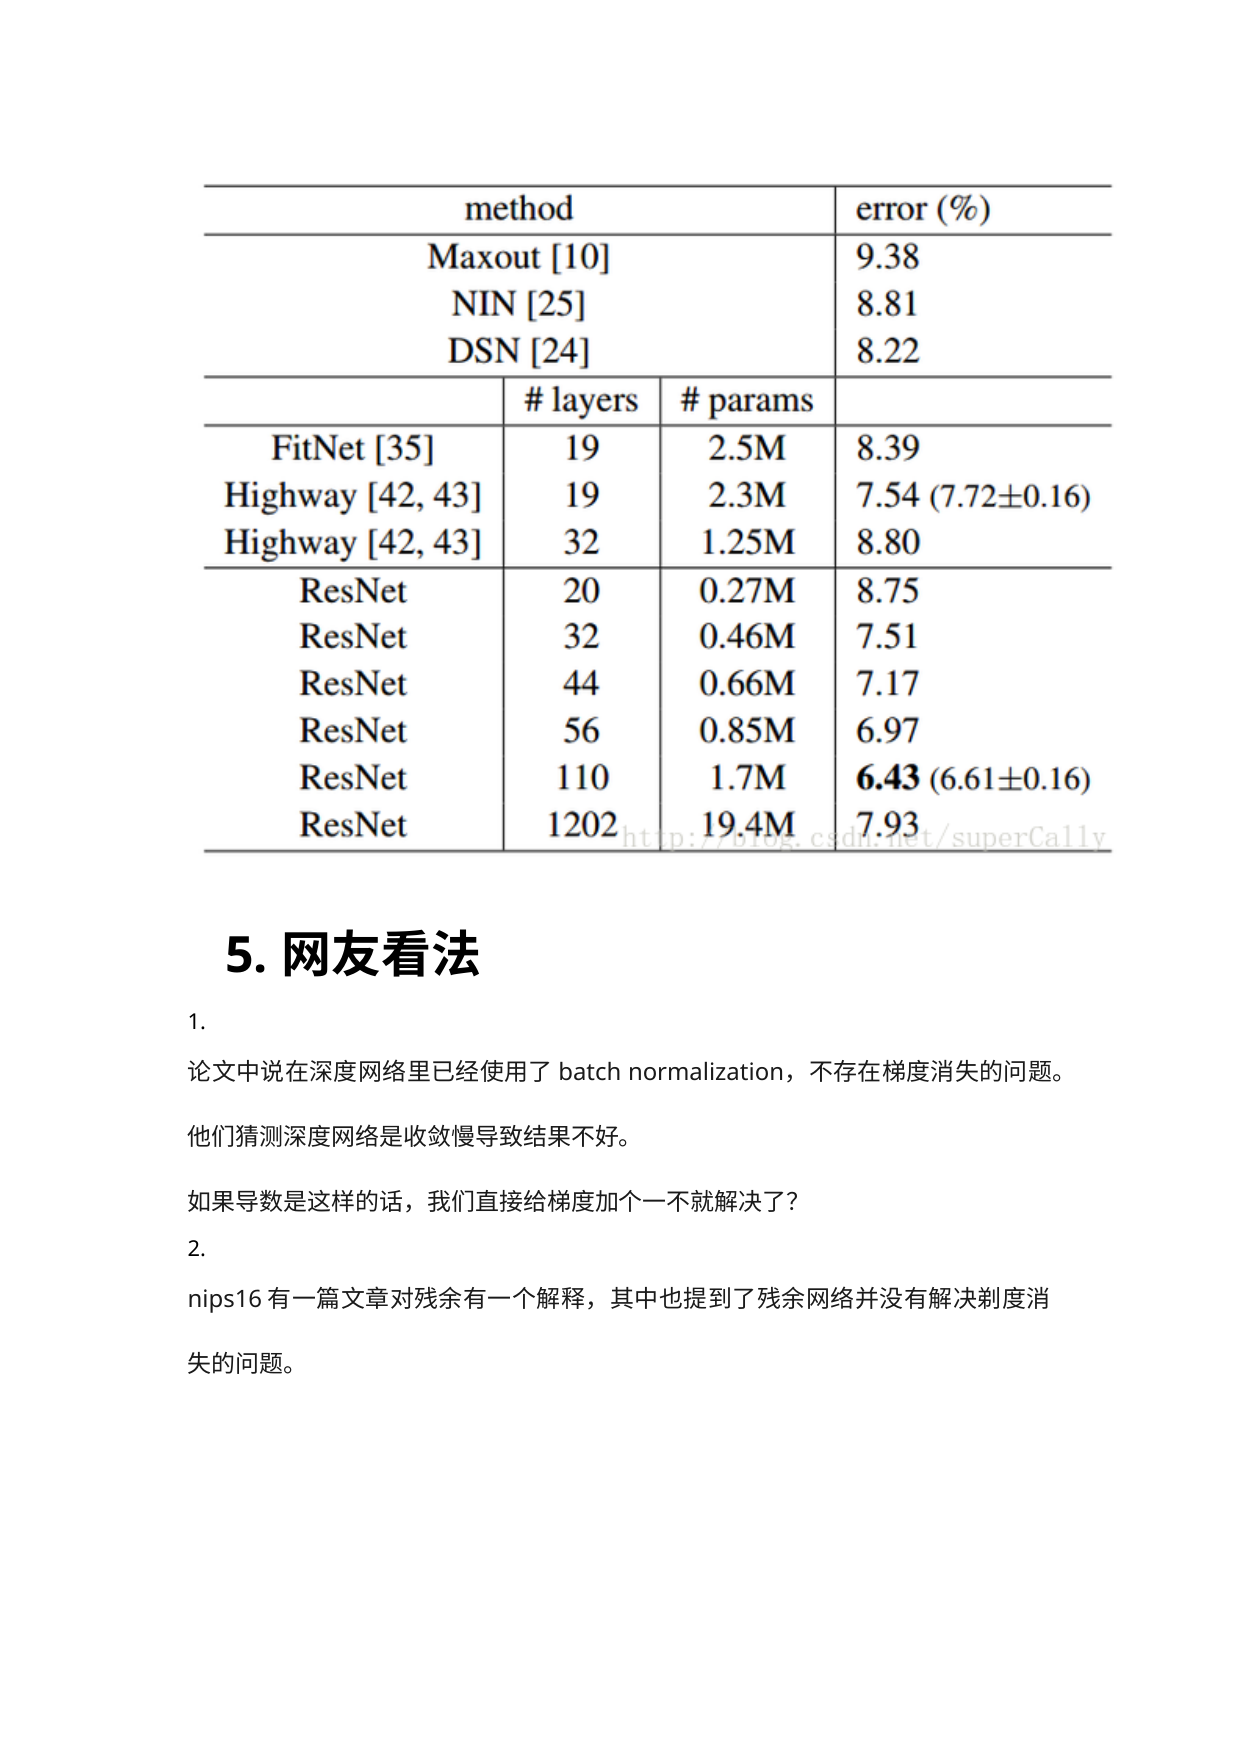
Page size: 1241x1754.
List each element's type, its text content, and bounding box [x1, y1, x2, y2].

text 1. [187, 1004, 1053, 1037]
text nips16有一篇文章对残余有一个解释，其中也提到了残余网络并没有解决剃度消失的问题。 [187, 1264, 1053, 1394]
text 2. [187, 1232, 1053, 1264]
picture [187, 162, 1125, 869]
subtitle 5. 网友看法 [225, 902, 1053, 999]
text 论文中说在深度网络里已经使用了batch normalization，不存在梯度消失的问题。他们猜测深度网络是收敛慢导致结果不好。 如果导数是这样的话，我们直接给梯度加个一不就解决了？ [187, 1037, 1053, 1232]
